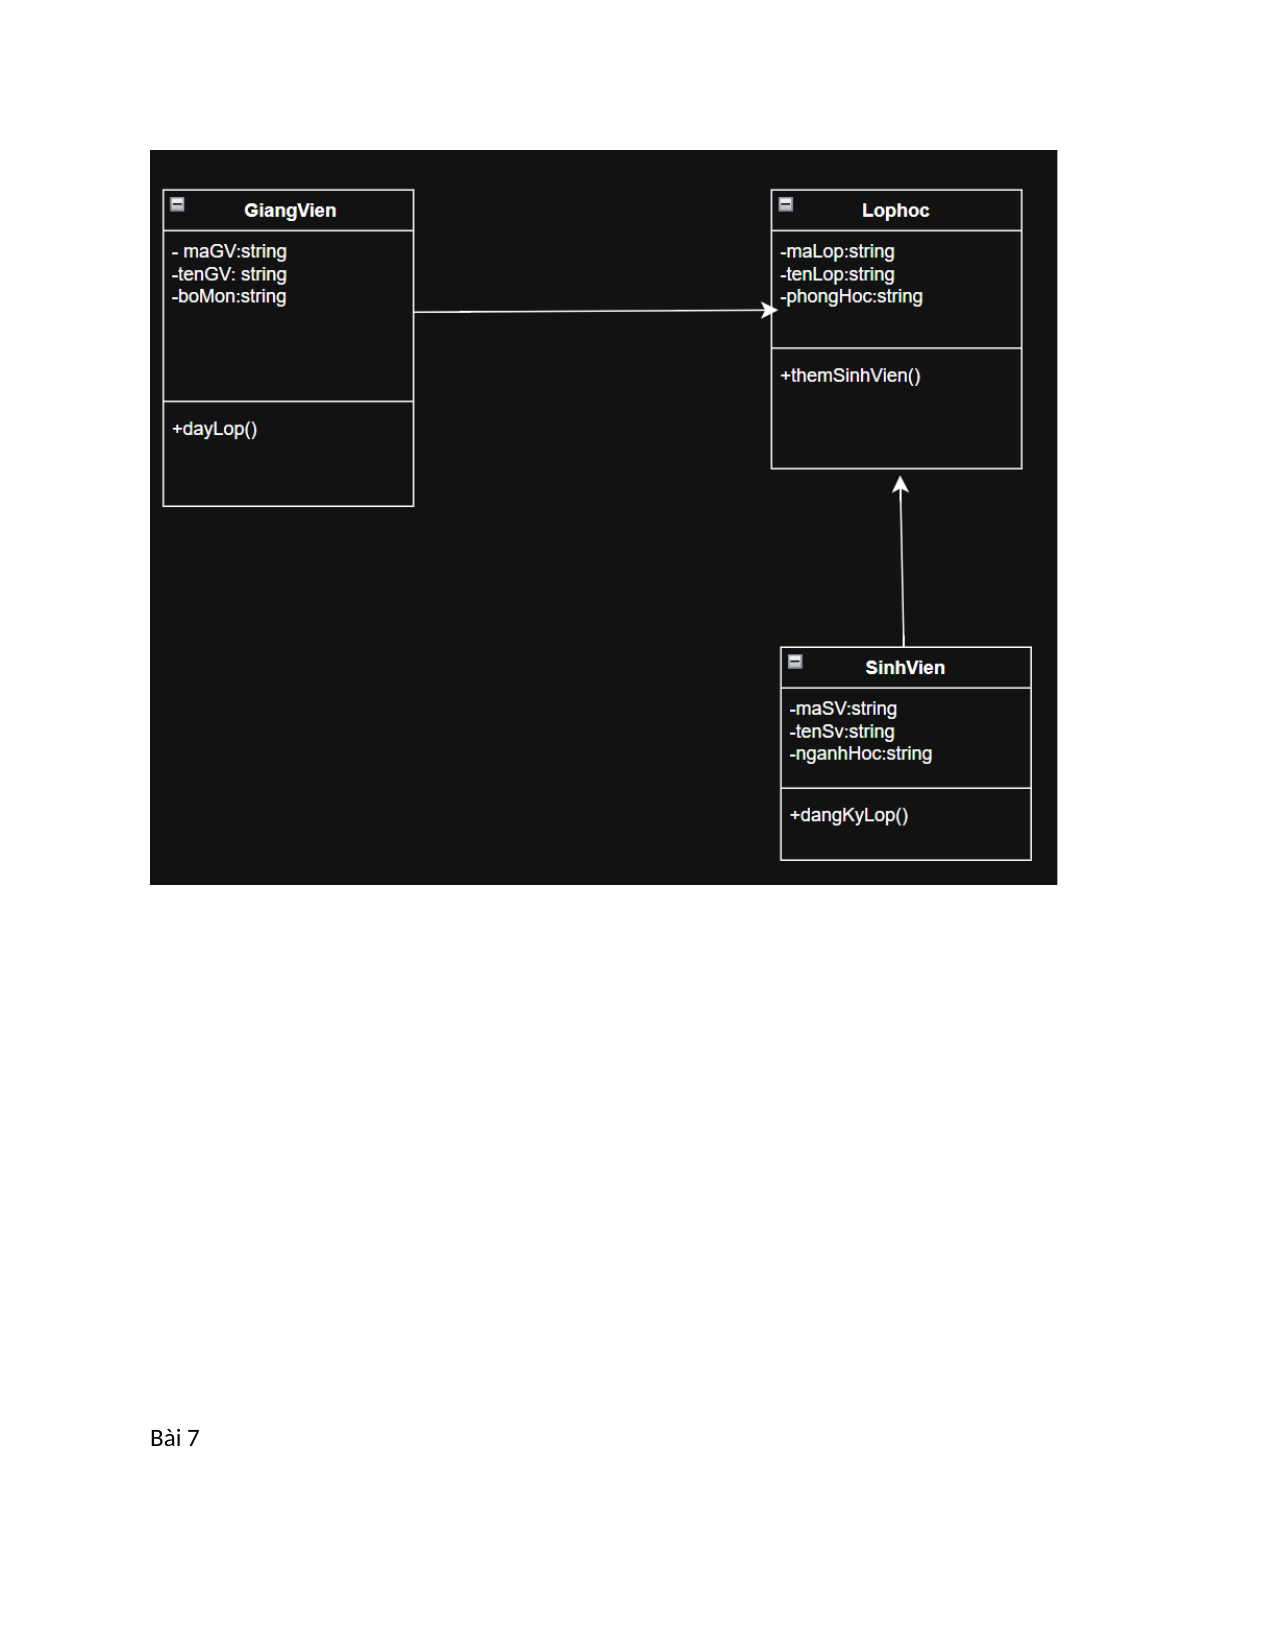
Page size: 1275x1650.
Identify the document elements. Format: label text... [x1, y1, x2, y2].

text Bài 7 [150, 1422, 1125, 1453]
picture [150, 150, 1058, 885]
